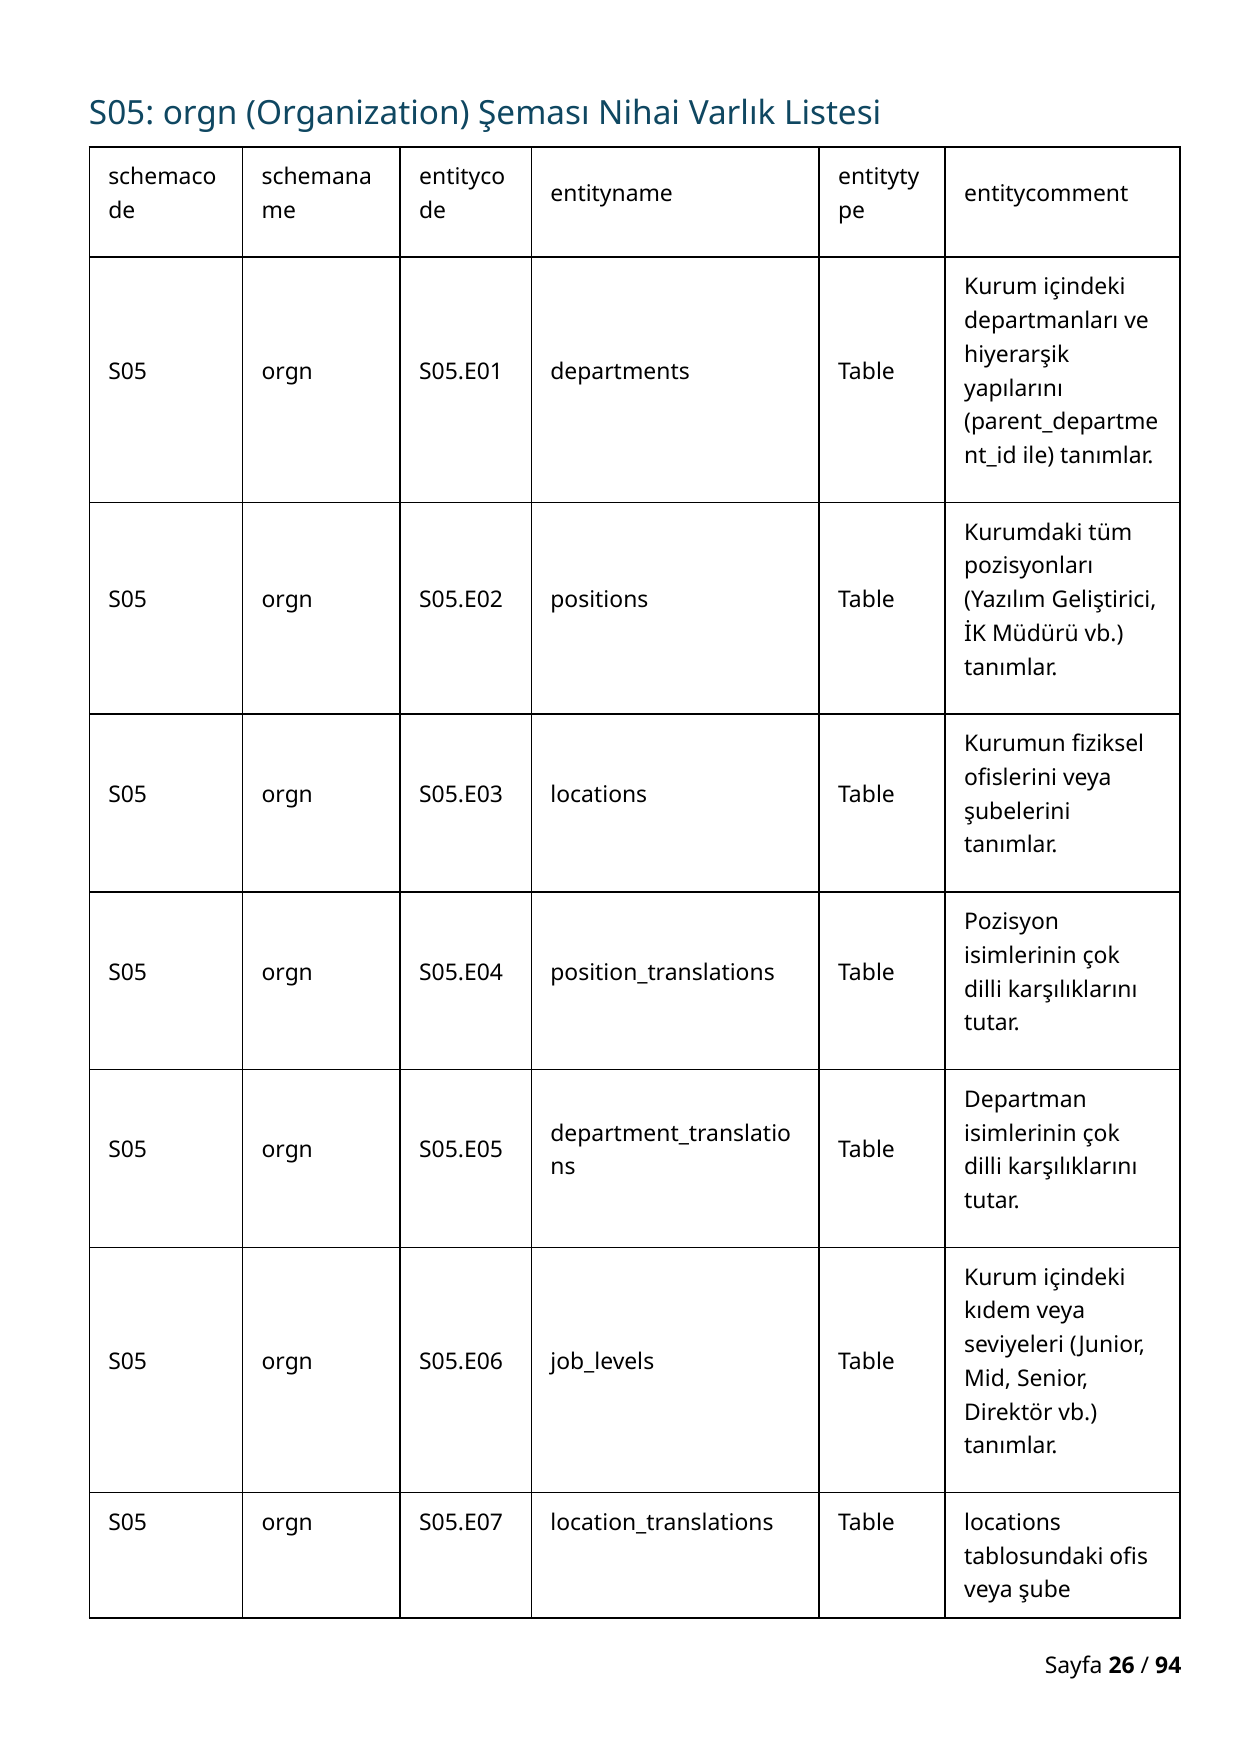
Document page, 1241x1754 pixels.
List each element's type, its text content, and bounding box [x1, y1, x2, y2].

table_header entitycode [401, 148, 531, 256]
table_cell job_levels [532, 1248, 818, 1492]
table_cell S05.E06 [401, 1248, 531, 1492]
table_cell position_translations [532, 893, 818, 1069]
table_cell orgn [243, 1493, 399, 1617]
table_cell Table [820, 715, 944, 891]
table_cell S05.E01 [401, 258, 531, 502]
table_header schemaname [243, 148, 399, 256]
table_cell S05 [90, 503, 242, 713]
table_cell Table [820, 503, 944, 713]
table_cell S05.E05 [401, 1070, 531, 1247]
table_header entityname [532, 148, 818, 256]
table_cell orgn [243, 258, 399, 502]
table_cell Kurum içindeki kıdem veya seviyeleri (Junior, Mid, Senior, Direktör vb.) tanımlar. [946, 1248, 1179, 1492]
table_cell S05 [90, 715, 242, 891]
table_cell Kurumun fiziksel ofislerini veya şubelerini tanımlar. [946, 715, 1179, 891]
table_cell Kurum içindeki departmanları ve hiyerarşik yapılarını (parent_department_id ile) tanımlar. [946, 258, 1179, 502]
table_cell Pozisyon isimlerinin çok dilli karşılıklarını tutar. [946, 893, 1179, 1069]
table_cell S05.E04 [401, 893, 531, 1069]
table_cell S05 [90, 1248, 242, 1492]
table_cell Departman isimlerinin çok dilli karşılıklarını tutar. [946, 1070, 1179, 1247]
table_cell Table [820, 1493, 944, 1617]
table_cell orgn [243, 1248, 399, 1492]
table_header entitycomment [946, 148, 1179, 256]
table_cell departments [532, 258, 818, 502]
table_cell orgn [243, 893, 399, 1069]
table_cell Table [820, 1070, 944, 1247]
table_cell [946, 1493, 1179, 1617]
table_cell S05.E03 [401, 715, 531, 891]
table_cell Table [820, 1248, 944, 1492]
table_cell orgn [243, 503, 399, 713]
table_cell Kurumdaki tüm pozisyonları (Yazılım Geliştirici, İK Müdürü vb.) tanımlar. [946, 503, 1179, 713]
table_cell positions [532, 503, 818, 713]
table_cell S05.E07 [401, 1493, 531, 1617]
table_cell orgn [243, 715, 399, 891]
table_cell orgn [243, 1070, 399, 1247]
table_header schemacode [90, 148, 242, 256]
table_cell locations [532, 715, 818, 891]
subtitle S05: orgn (Organization) Şeması Nihai Varlık Listesi [89, 89, 1181, 134]
table_header entitytype [820, 148, 944, 256]
table_cell S05 [90, 258, 242, 502]
table_cell Table [820, 893, 944, 1069]
table_cell S05.E02 [401, 503, 531, 713]
table_cell Table [820, 258, 944, 502]
table_cell S05 [90, 1493, 242, 1617]
table_cell location_translations [532, 1493, 818, 1617]
table_cell S05 [90, 1070, 242, 1247]
table_cell department_translations [532, 1070, 818, 1247]
table_cell S05 [90, 893, 242, 1069]
